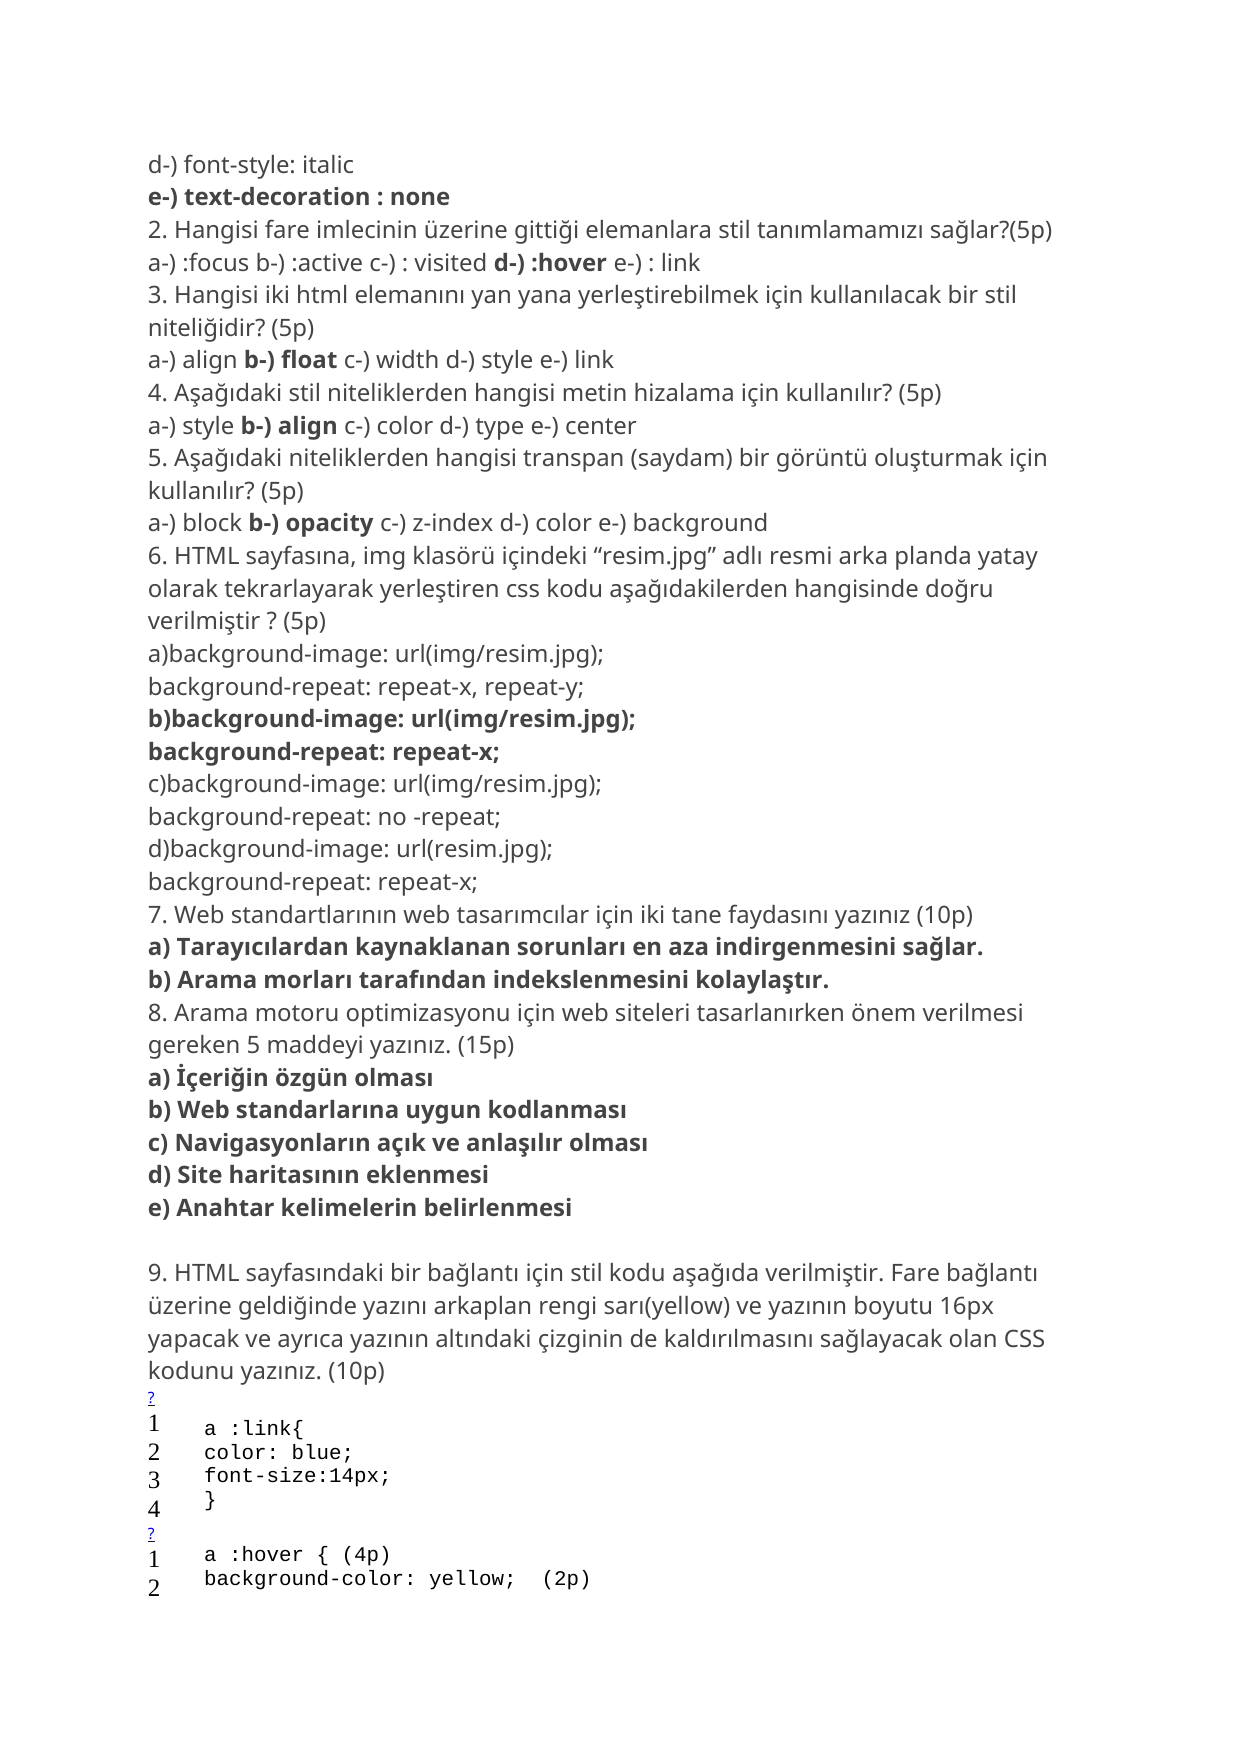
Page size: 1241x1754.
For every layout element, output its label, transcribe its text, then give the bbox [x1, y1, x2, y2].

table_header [204, 1544, 1240, 1602]
text 3. Hangisi iki html elemanını yan yana yerleştirebilmek için kullanılacak bir stil niteliğidir? (5p) a-) align b-) float c-) width d-) style e-) link [148, 278, 1093, 376]
text 7. Web standartlarının web tasarımcılar için iki tane faydasını yazınız (10p) a) Tarayıcılardan kaynaklanan sorunları en aza indirgenmesini sağlar. b) Arama morları tarafından indekslenmesini kolaylaştır. [148, 897, 1093, 995]
table_header 1 2 3 4 [148, 1408, 204, 1523]
text ? [148, 1523, 1093, 1544]
text 8. Arama motoru optimizasyonu için web siteleri tasarlanırken önem verilmesi gereken 5 maddeyi yazınız. (15p) a) İçeriğin özgün olması b) Web standarlarına uygun kodlanması c) Navigasyonların açık ve anlaşılır olması d) Site haritasının eklenmesi e) Anahtar kelimelerin belirlenmesi 9. HTML sayfasındaki bir bağlantı için stil kodu aşağıda verilmiştir. Fare bağlantı üzerine geldiğinde yazını arkaplan rengi sarı(yellow) ve yazının boyutu 16px yapacak ve ayrıca yazının altındaki çizginin de kaldırılmasını sağlayacak olan CSS kodunu yazınız. (10p) [148, 995, 1093, 1387]
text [148, 148, 1093, 213]
text 6. HTML sayfasına, img klasörü içindeki “resim.jpg” adlı resmi arka planda yatay olarak tekrarlayarak yerleştiren css kodu aşağıdakilerden hangisinde doğru verilmiştir ? (5p) a)background-image: url(img/resim.jpg); background-repeat: repeat-x, repeat-y; b)background-image: url(img/resim.jpg); background-repeat: repeat-x; c)background-image: url(img/resim.jpg); background-repeat: no -repeat; d)background-image: url(resim.jpg); background-repeat: repeat-x; [148, 539, 1093, 897]
text 2. Hangisi fare imlecinin üzerine gittiği elemanlara stil tanımlamamızı sağlar?(5p) a-) :focus b-) :active c-) : visited d-) :hover e-) : link [148, 213, 1093, 278]
text 4. Aşağıdaki stil niteliklerden hangisi metin hizalama için kullanılır? (5p) a-) style b-) align c-) color d-) type e-) center [148, 376, 1093, 441]
text ? [148, 1387, 1093, 1408]
table_header a :link{ color: blue; font-size:14px; } [204, 1408, 1240, 1523]
text 5. Aşağıdaki niteliklerden hangisi transpan (saydam) bir görüntü oluşturmak için kullanılır? (5p) a-) block b-) opacity c-) z-index d-) color e-) background [148, 441, 1093, 539]
table_header 1 2 3 4 5 [148, 1544, 204, 1602]
